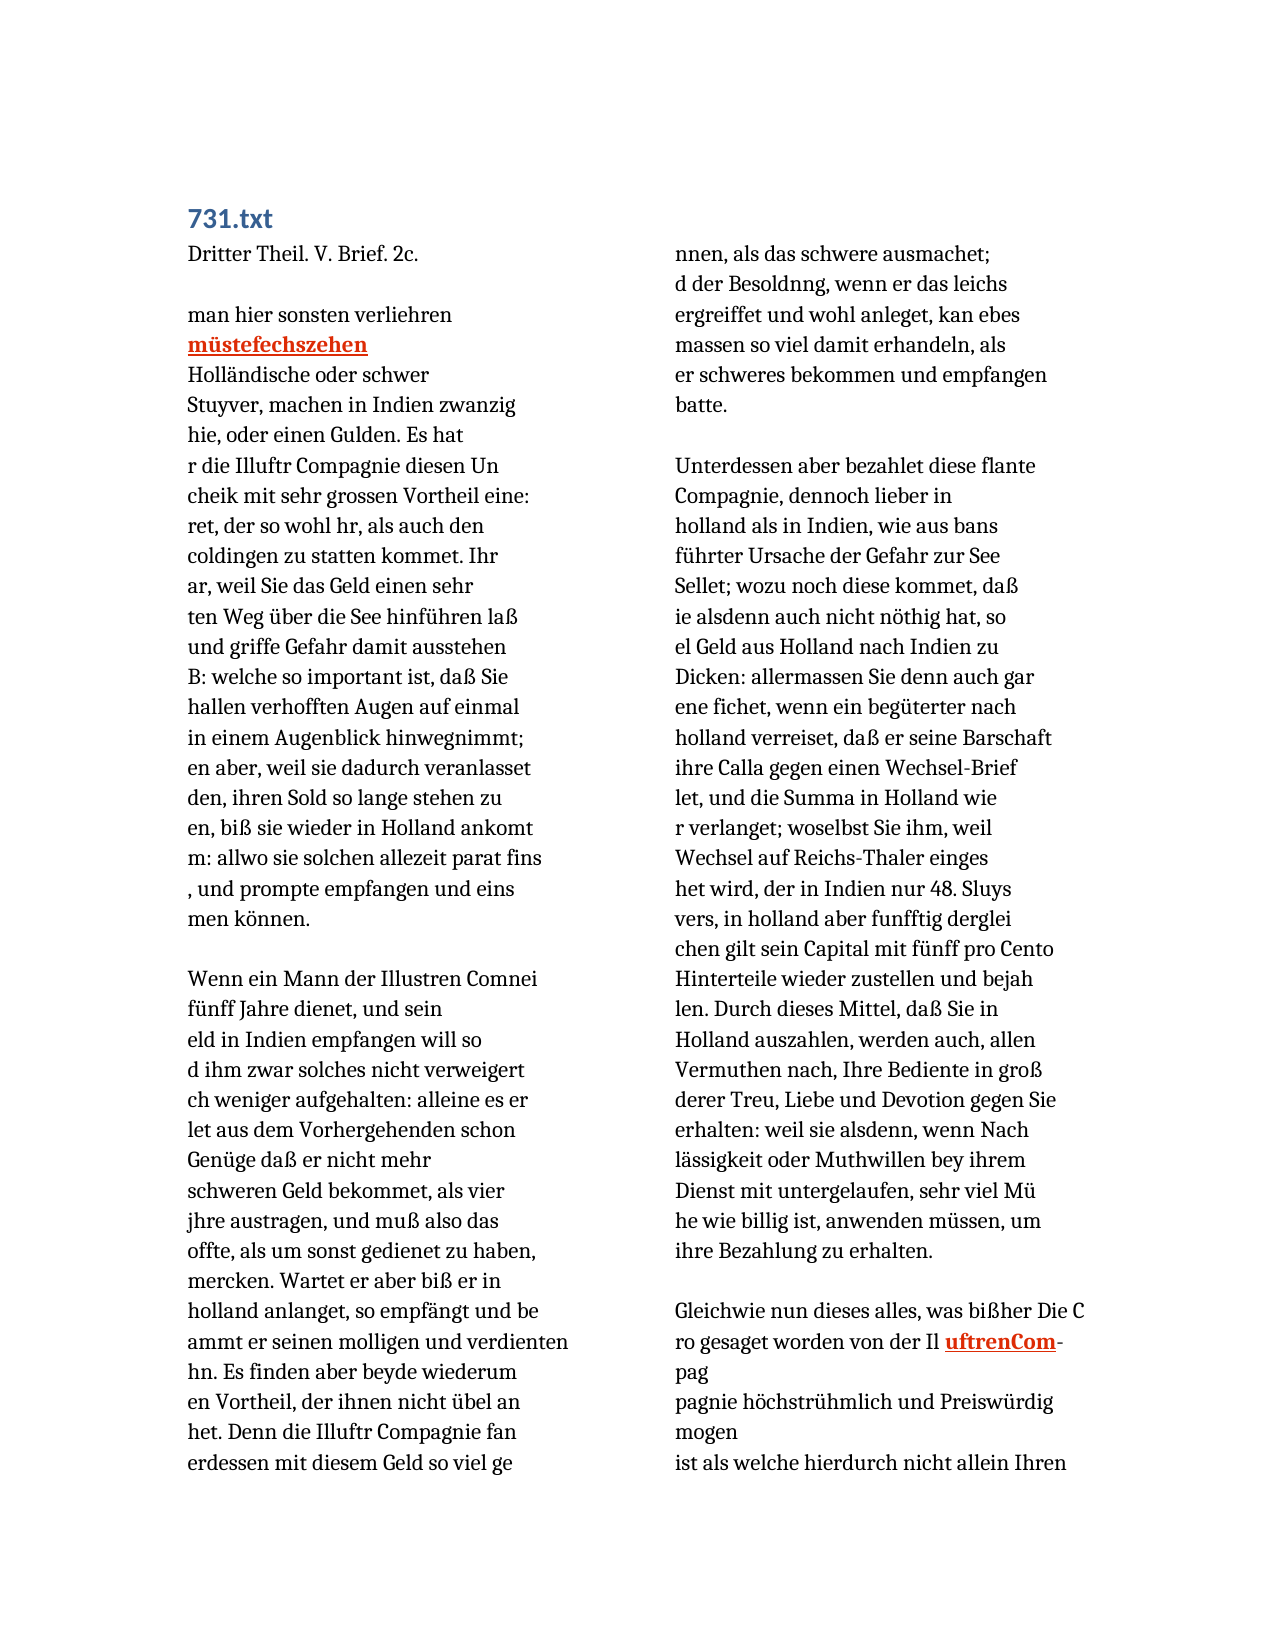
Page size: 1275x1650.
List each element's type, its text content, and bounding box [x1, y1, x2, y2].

subtitle 731.txt [187, 200, 600, 236]
